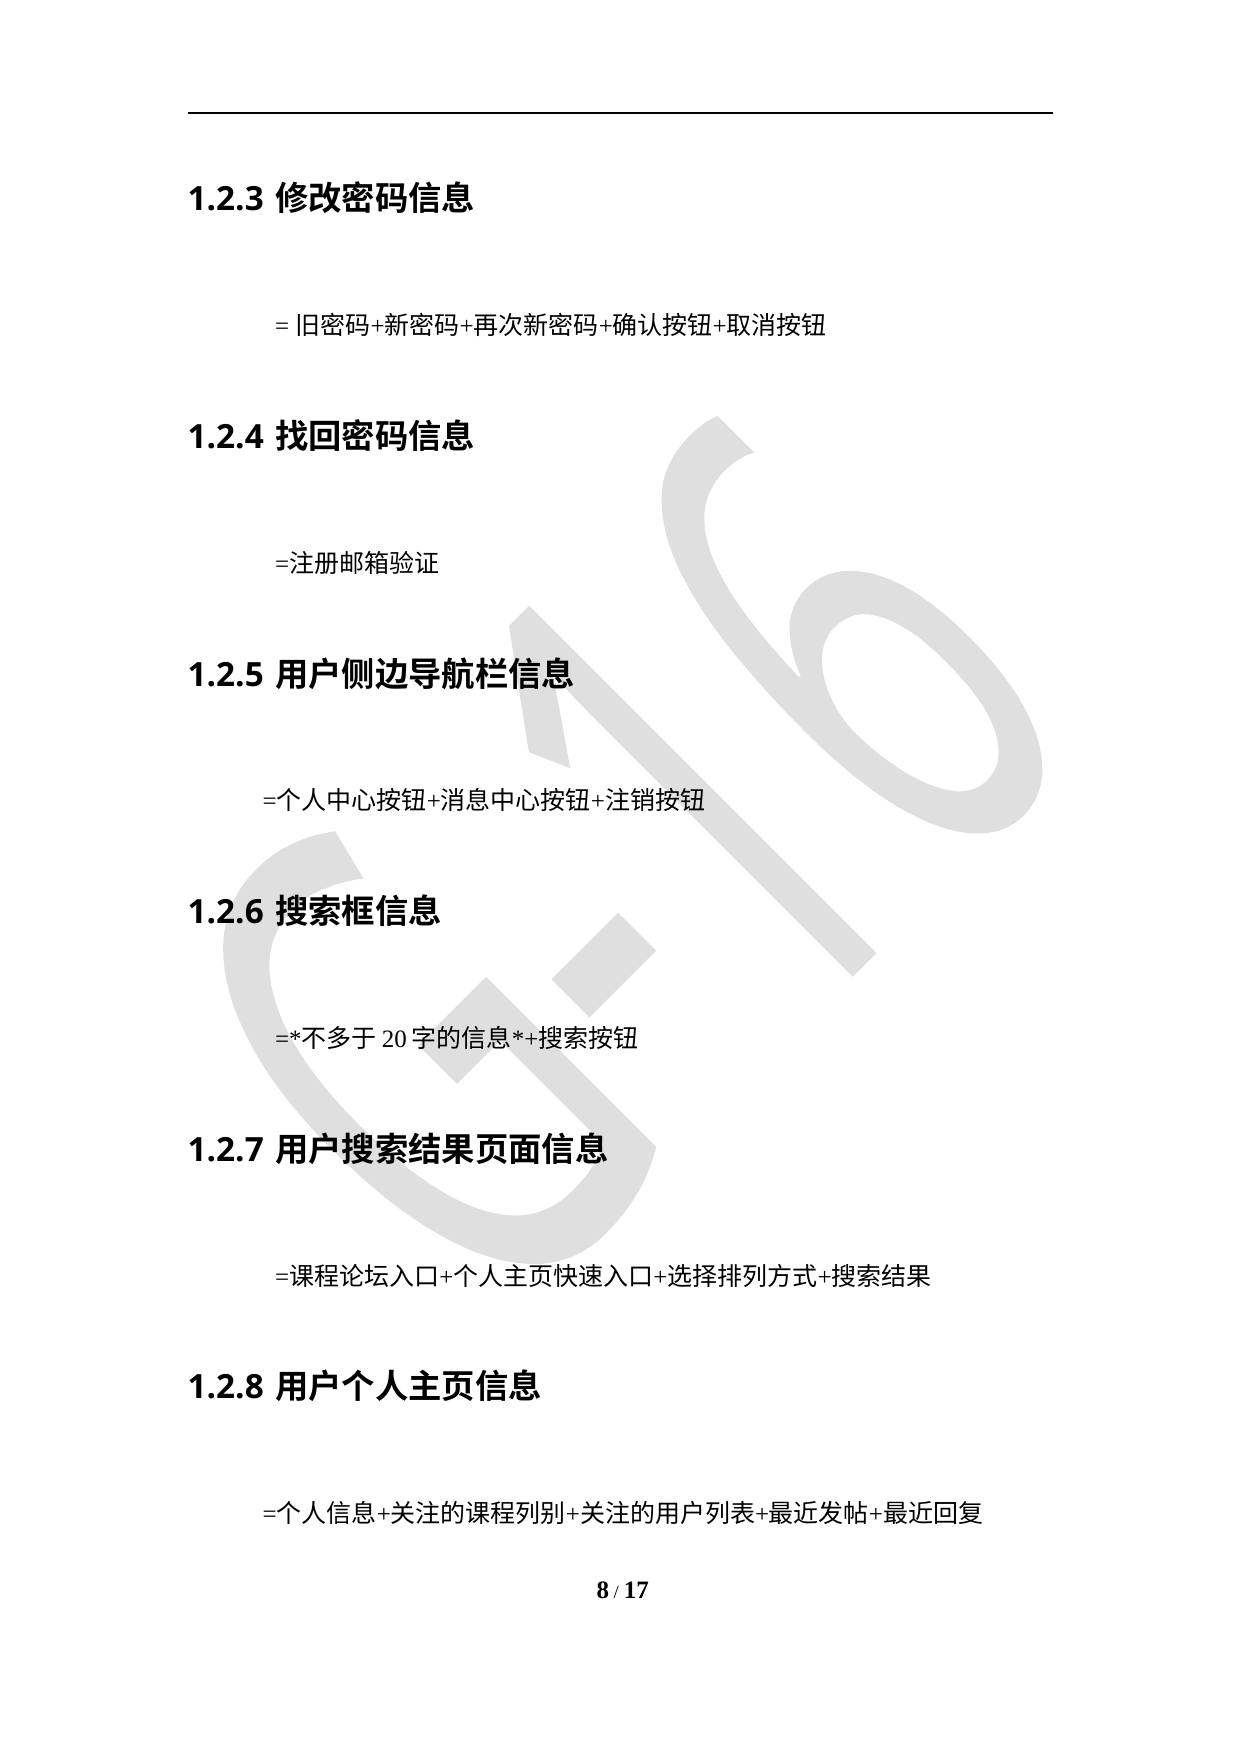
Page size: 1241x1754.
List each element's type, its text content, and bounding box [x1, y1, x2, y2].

subtitle 搜索框信息 [187, 877, 1053, 942]
subtitle 用户侧边导航栏信息 [187, 639, 1053, 704]
text =个人中心按钮+消息中心按钮+注销按钮 [262, 766, 1053, 831]
subtitle 用户个人主页信息 [187, 1352, 1053, 1417]
text =课程论坛入口+个人主页快速入口+选择排列方式+搜索结果 [231, 1242, 1053, 1307]
text =注册邮箱验证 [262, 529, 1053, 594]
text = 旧密码+新密码+再次新密码+确认按钮+取消按钮 [231, 291, 1053, 356]
subtitle 用户搜索结果页面信息 [187, 1114, 1053, 1179]
subtitle 找回密码信息 [187, 401, 1053, 466]
text =个人信息+关注的课程列别+关注的用户列表+最近发帖+最近回复 [262, 1479, 1053, 1544]
text =*不多于20字的信息*+搜索按钮 [231, 1004, 1053, 1069]
subtitle 修改密码信息 [187, 164, 1053, 229]
